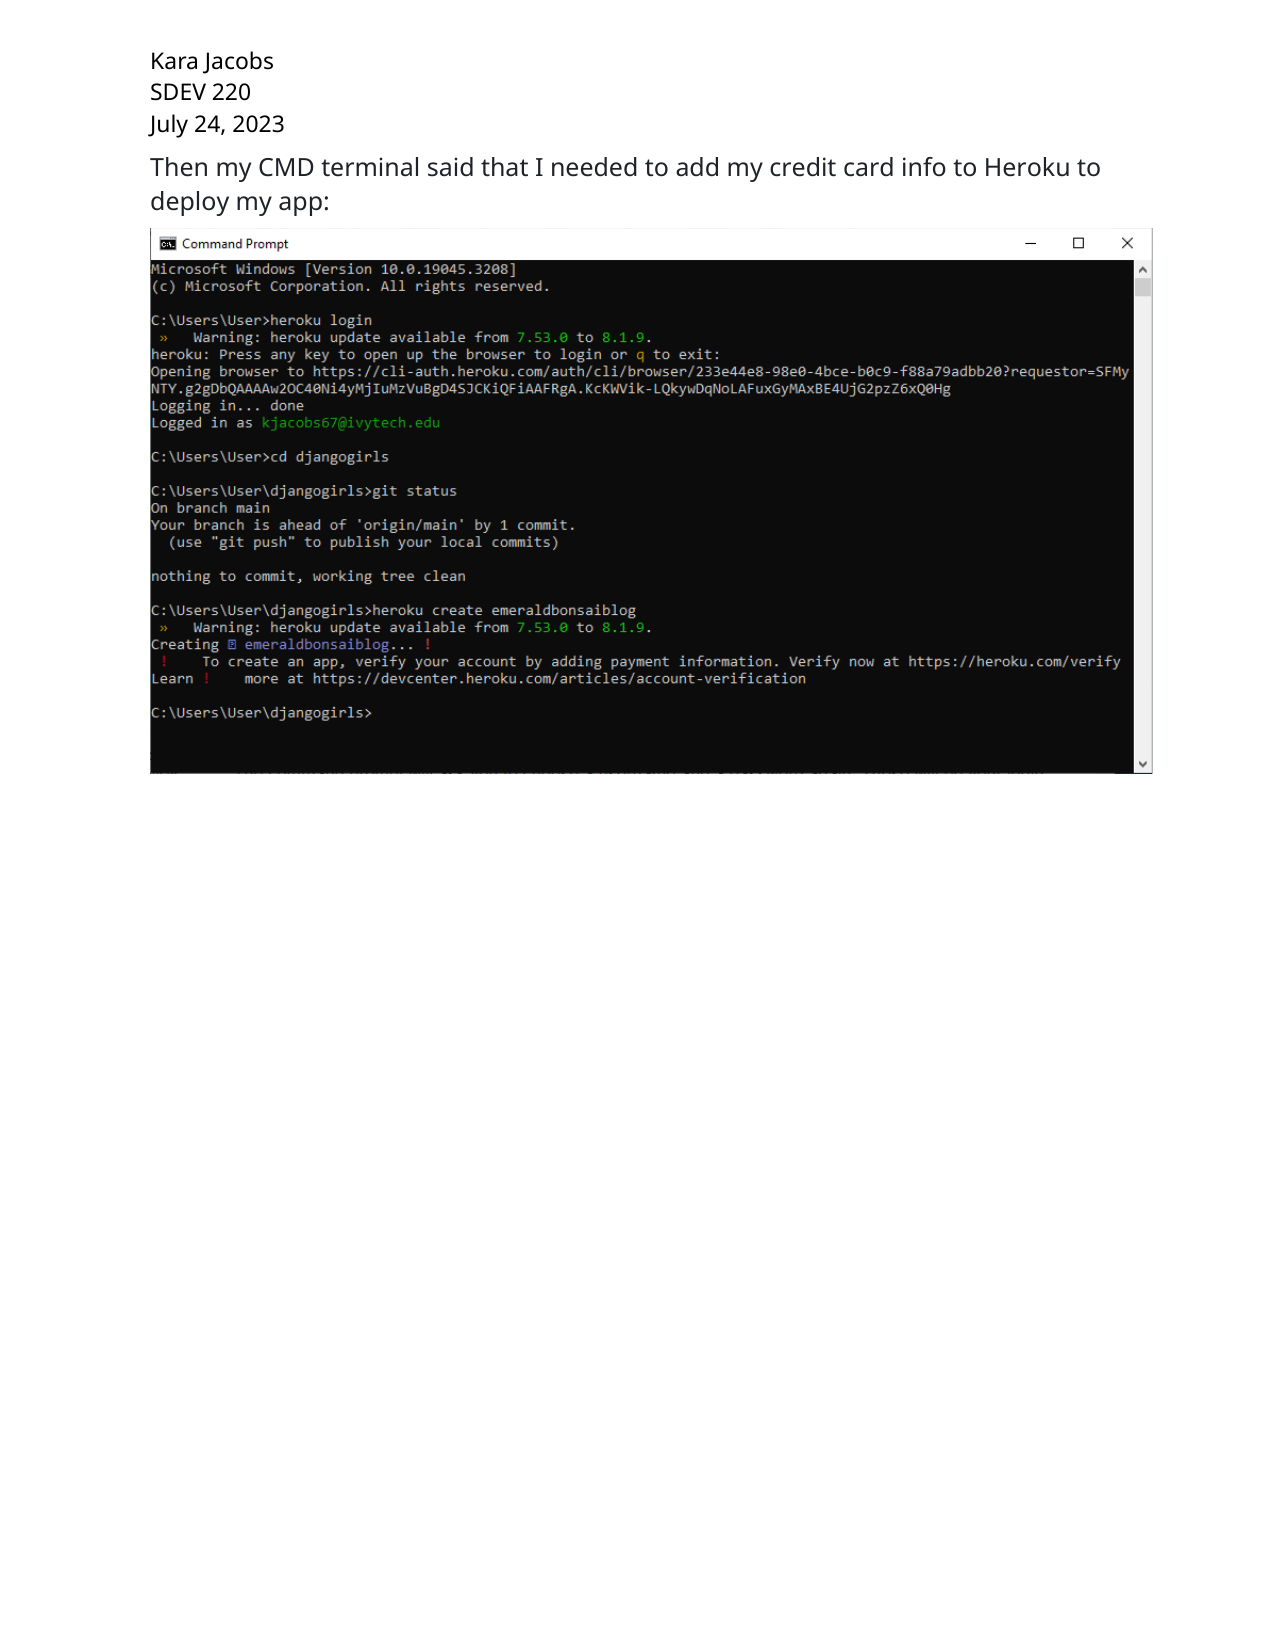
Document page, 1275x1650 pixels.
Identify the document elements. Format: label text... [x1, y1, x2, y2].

text Then my CMD terminal said that I needed to add my credit card info to Heroku to deploy my app: [150, 150, 1125, 218]
picture [150, 228, 1153, 774]
